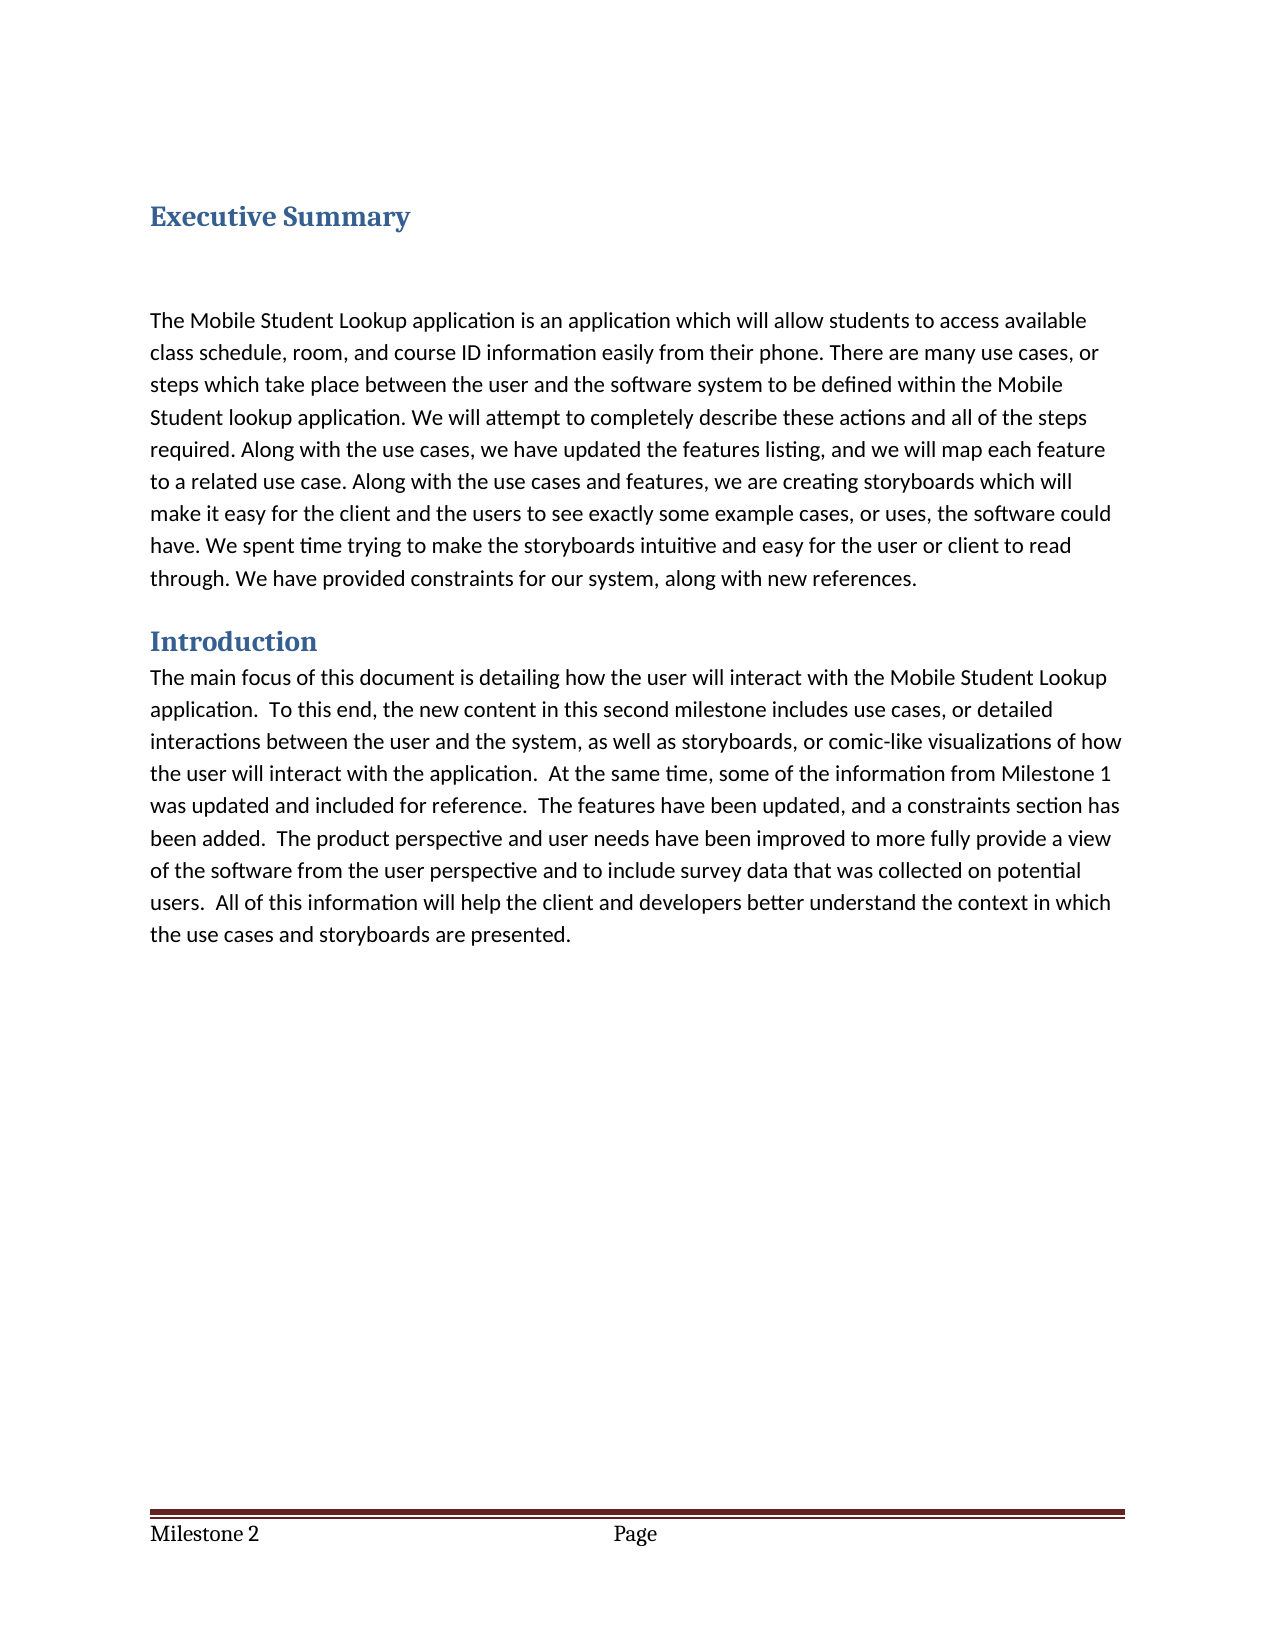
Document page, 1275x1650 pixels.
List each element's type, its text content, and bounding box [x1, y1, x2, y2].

subtitle Executive Summary [150, 200, 1125, 272]
text Introduction The main focus of this document is detailing how the user will interact with the Mobile Student Lookup application. To this end, the new content in this second milestone includes use cases, or detailed interactions between the user and the system, as well as storyboards, or comic-like visualizations of how the user will interact with the application. At the same time, some of the information from Milestone 1 was updated and included for reference. The features have been updated, and a constraints section has been added. The product perspective and user needs have been improved to more fully provide a view of the software from the user perspective and to include survey data that was collected on potential users. All of this information will help the client and developers better understand the context in which the use cases and storyboards are presented. [150, 625, 1125, 948]
text The Mobile Student Lookup application is an application which will allow students to access available class schedule, room, and course ID information easily from their phone. There are many use cases, or steps which take place between the user and the software system to be defined within the Mobile Student lookup application. We will attempt to completely describe these actions and all of the steps required. Along with the use cases, we have updated the features listing, and we will map each feature to a related use case. Along with the use cases and features, we are creating storyboards which will make it easy for the client and the users to see exactly some example cases, or uses, the software could have. We spent time trying to make the storyboards intuitive and easy for the user or client to read through. We have provided constraints for our system, along with new references. [150, 306, 1125, 592]
